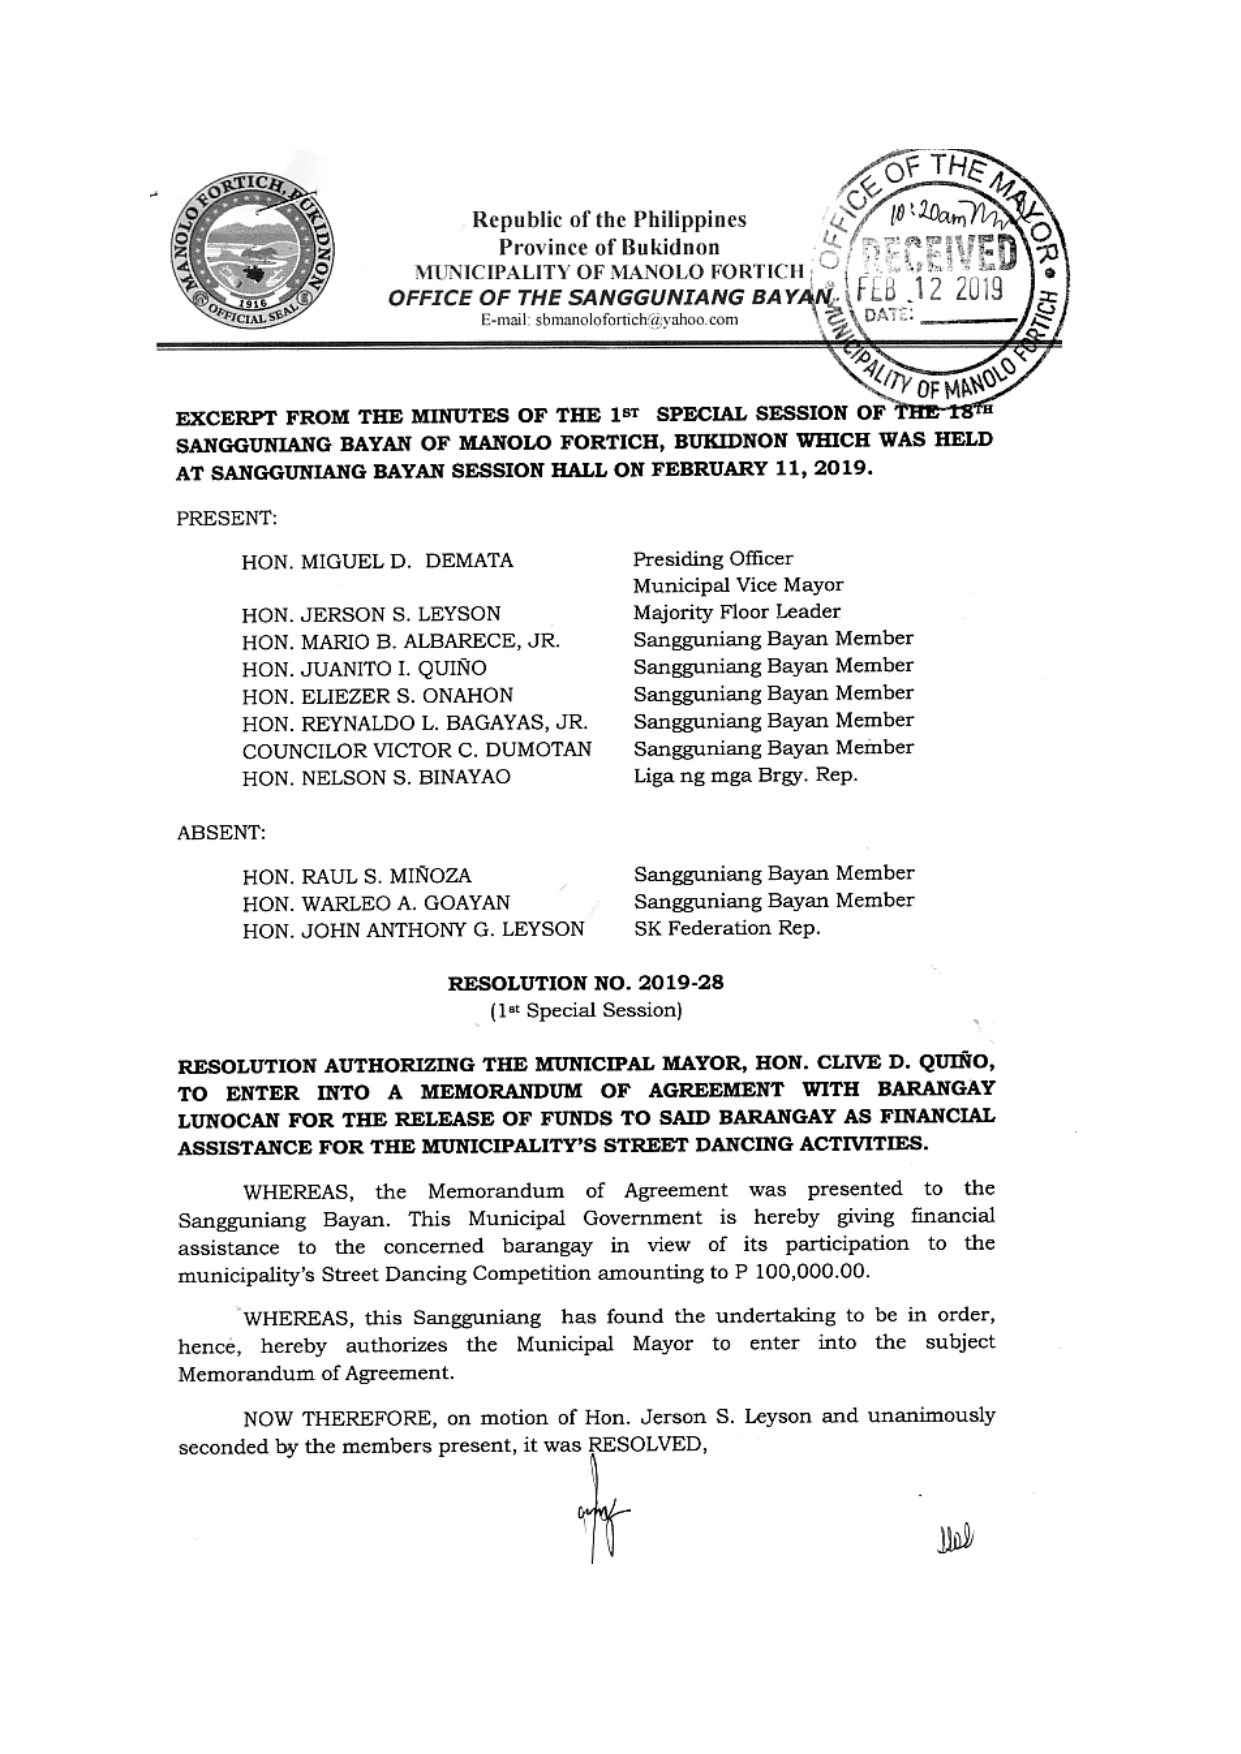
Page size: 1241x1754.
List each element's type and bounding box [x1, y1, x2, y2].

picture [150, 149, 1091, 1564]
